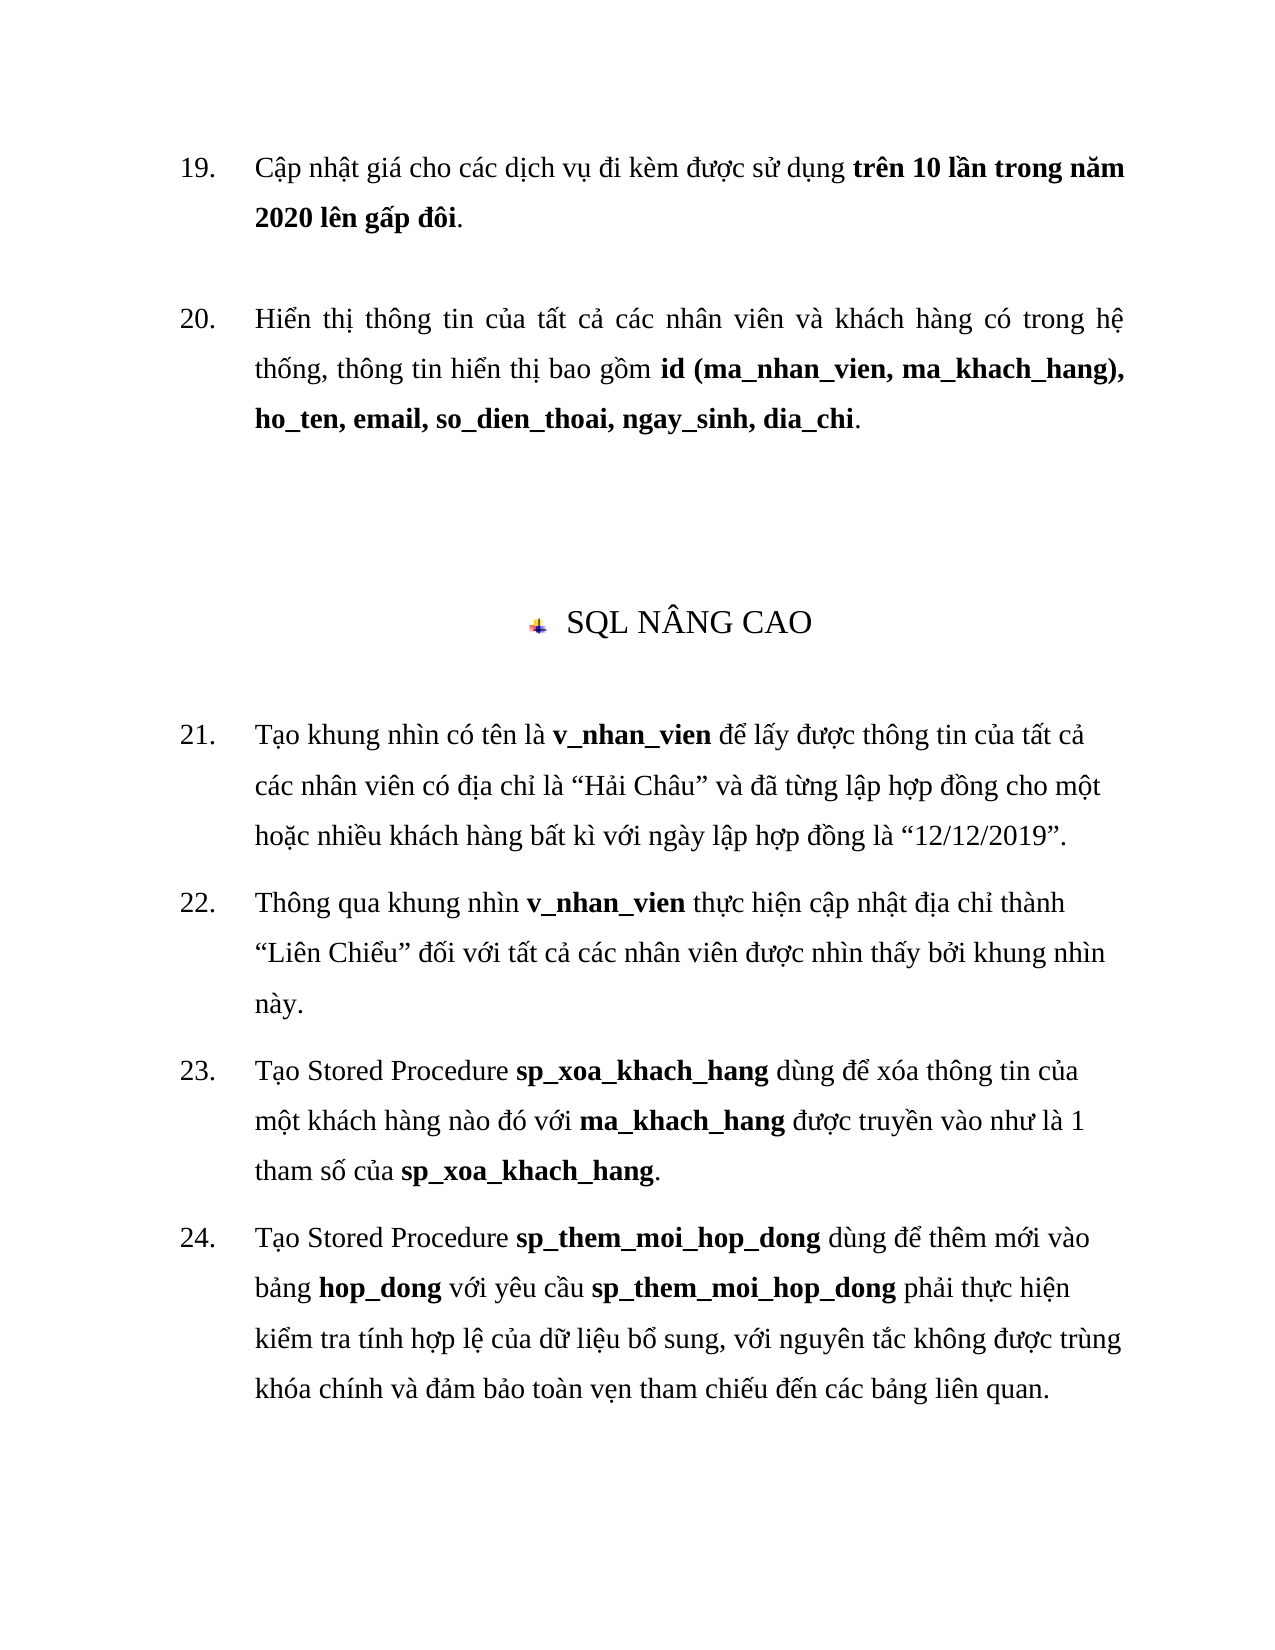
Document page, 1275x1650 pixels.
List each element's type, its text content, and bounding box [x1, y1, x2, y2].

list Tạo khung nhìn có tên là v_nhan_vien để lấy được thông tin của tất cả các nhân viên có địa chỉ là “Hải Châu” và đã từng lập hợp đồng cho một hoặc nhiều khách hàng bất kì với ngày lập hợp đồng là “12/12/2019”. [179, 717, 1125, 852]
list Cập nhật giá cho các dịch vụ đi kèm được sử dụng trên 10 lần trong năm 2020 lên gấp đôi. [179, 150, 1125, 234]
list Thông qua khung nhìn v_nhan_vien thực hiện cập nhật địa chỉ thành “Liên Chiểu” đối với tất cả các nhân viên được nhìn thấy bởi khung nhìn này. [179, 885, 1125, 1019]
picture [529, 617, 547, 634]
list Hiển thị thông tin của tất cả các nhân viên và khách hàng có trong hệ thống, thông tin hiển thị bao gồm id (ma_nhan_vien, ma_khach_hang), ho_ten, email, so_dien_thoai, ngay_sinh, dia_chi. [179, 301, 1125, 435]
list Tạo Stored Procedure sp_xoa_khach_hang dùng để xóa thông tin của một khách hàng nào đó với ma_khach_hang được truyền vào như là 1 tham số của sp_xoa_khach_hang. [179, 1053, 1125, 1187]
list Tạo Stored Procedure sp_them_moi_hop_dong dùng để thêm mới vào bảng hop_dong với yêu cầu sp_them_moi_hop_dong phải thực hiện kiểm tra tính hợp lệ của dữ liệu bổ sung, với nguyên tắc không được trùng khóa chính và đảm bảo toàn vẹn tham chiếu đến các bảng liên quan. [179, 1220, 1125, 1405]
list SQL NÂNG CAO [216, 602, 1125, 641]
